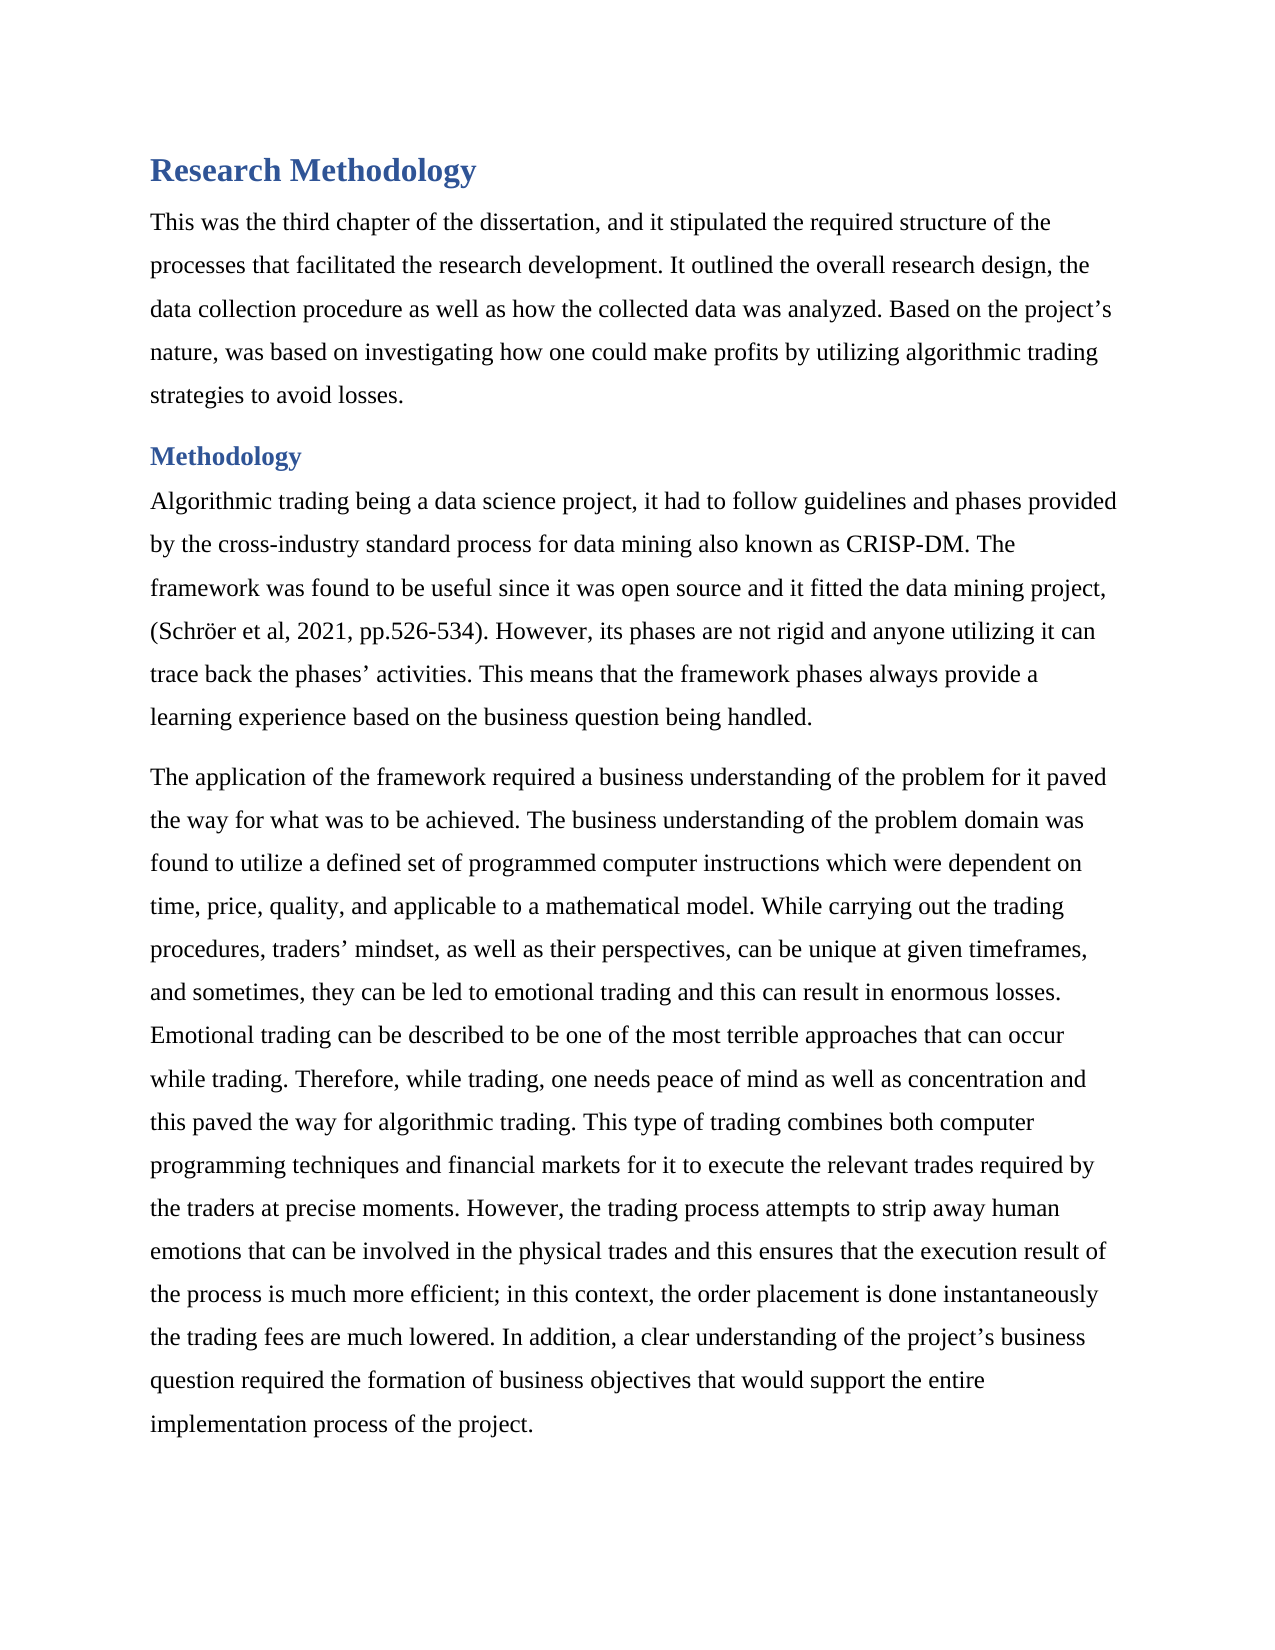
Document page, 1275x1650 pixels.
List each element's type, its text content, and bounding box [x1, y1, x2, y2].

subtitle Methodology [150, 440, 1125, 471]
text The application of the framework required a business understanding of the problem for it paved the way for what was to be achieved. The business understanding of the problem domain was found to utilize a defined set of programmed computer instructions which were dependent on time, price, quality, and applicable to a mathematical model. While carrying out the trading procedures, traders’ mindset, as well as their perspectives, can be unique at given timeframes, and sometimes, they can be led to emotional trading and this can result in enormous losses. Emotional trading can be described to be one of the most terrible approaches that can occur while trading. Therefore, while trading, one needs peace of mind as well as concentration and this paved the way for algorithmic trading. This type of trading combines both computer programming techniques and financial markets for it to execute the relevant trades required by the traders at precise moments. However, the trading process attempts to strip away human emotions that can be involved in the physical trades and this ensures that the execution result of the process is much more efficient; in this context, the order placement is done instantaneously the trading fees are much lowered. In addition, a clear understanding of the project’s business question required the formation of business objectives that would support the entire implementation process of the project. [150, 762, 1125, 1437]
text Algorithmic trading being a data science project, it had to follow guidelines and phases provided by the cross-industry standard process for data mining also known as CRISP-DM. The framework was found to be useful since it was open source and it fitted the data mining project, (Schröer et al, 2021, pp.526-534). However, its phases are not rigid and anyone utilizing it can trace back the phases’ activities. This means that the framework phases always provide a learning experience based on the business question being handled. [150, 486, 1125, 731]
subtitle Research Methodology [150, 150, 1125, 188]
text This was the third chapter of the dissertation, and it stipulated the required structure of the processes that facilitated the research development. It outlined the overall research design, the data collection procedure as well as how the collected data was analyzed. Based on the project’s nature, was based on investigating how one could make profits by utilizing algorithmic trading strategies to avoid losses. [150, 207, 1125, 409]
